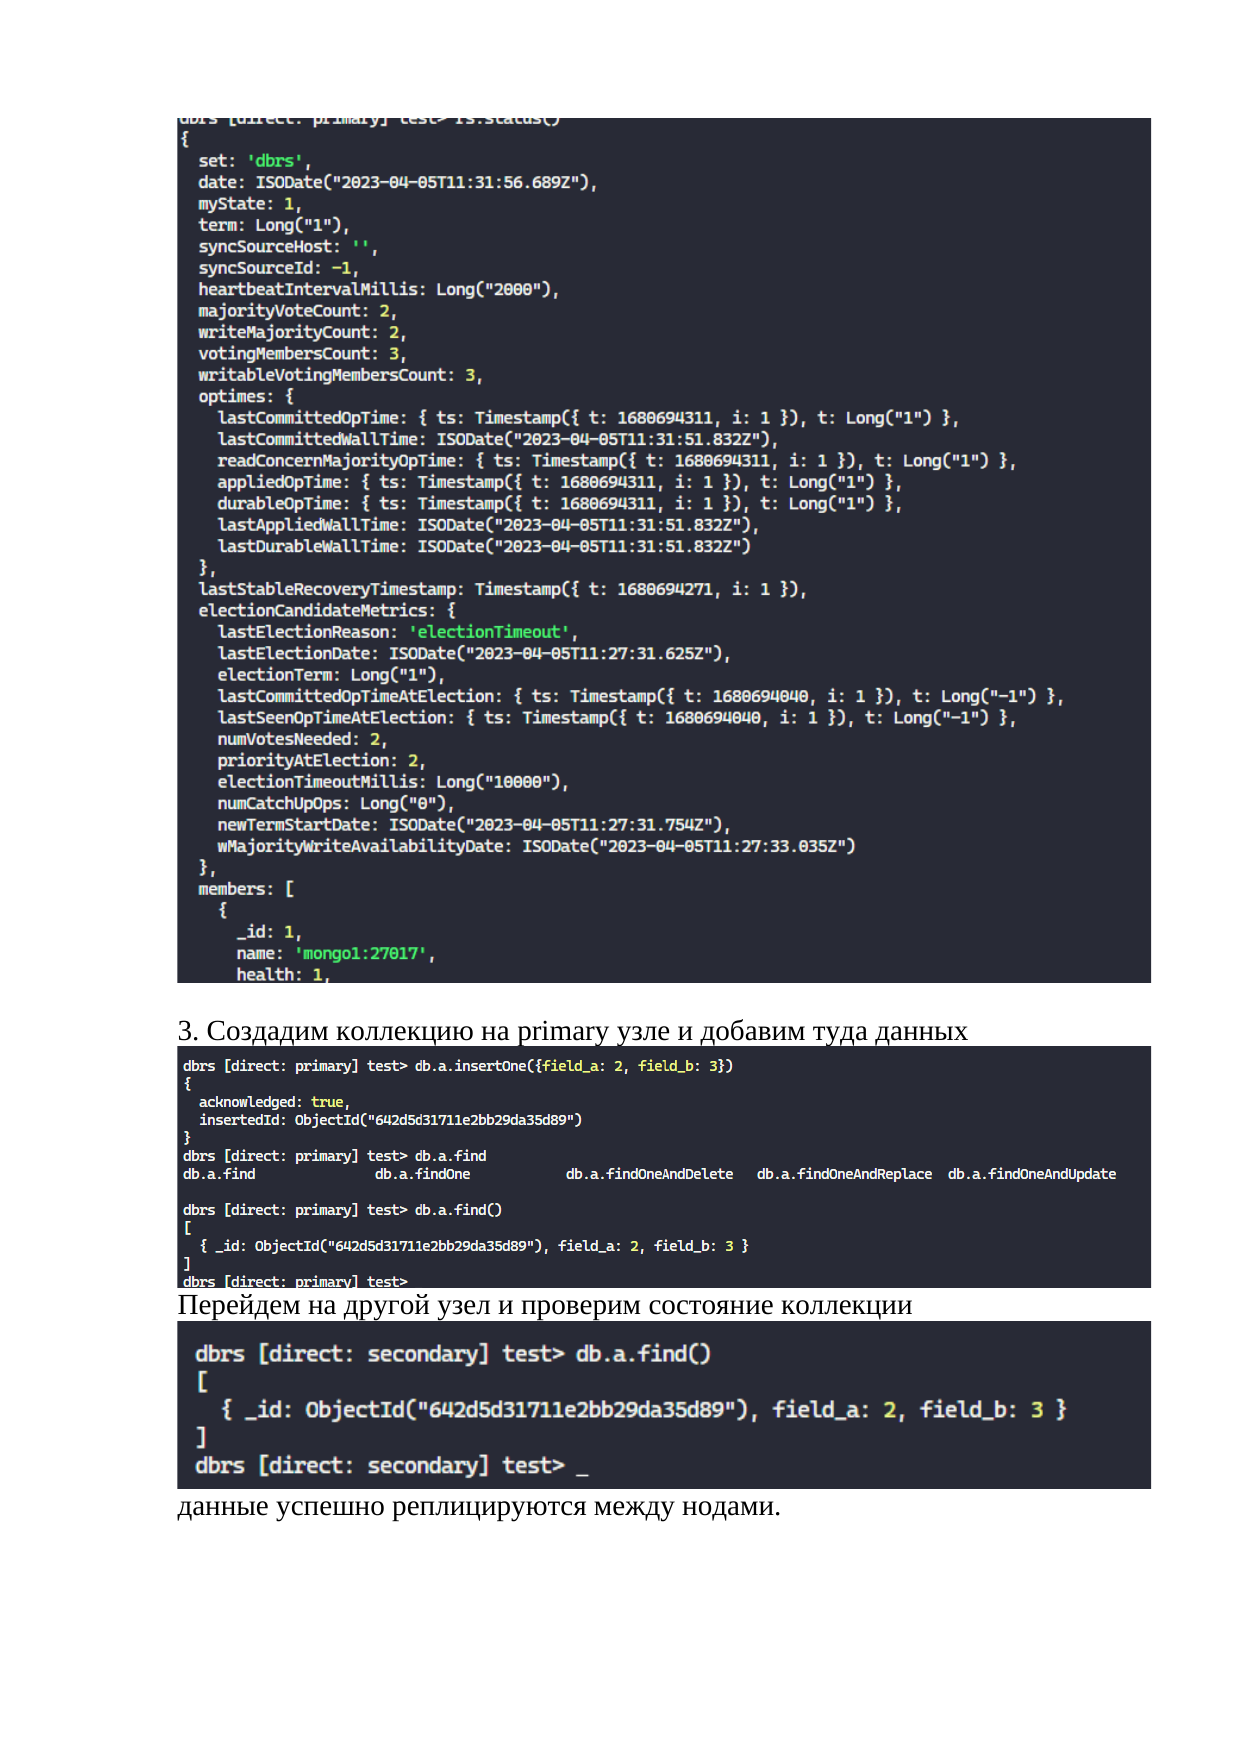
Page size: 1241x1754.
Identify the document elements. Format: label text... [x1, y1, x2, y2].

text 3. Создадим коллекцию на primary узле и добавим туда данных [177, 1013, 1152, 1046]
picture [177, 1046, 1152, 1288]
picture [177, 1321, 1152, 1489]
text Перейдем на другой узел и проверим состояние коллекции данные успешно реплицируются между нодами. [177, 1489, 1152, 1522]
picture [177, 118, 1152, 983]
text Перейдем на другой узел и проверим состояние коллекции данные успешно реплицируются между нодами. [177, 1288, 1152, 1321]
